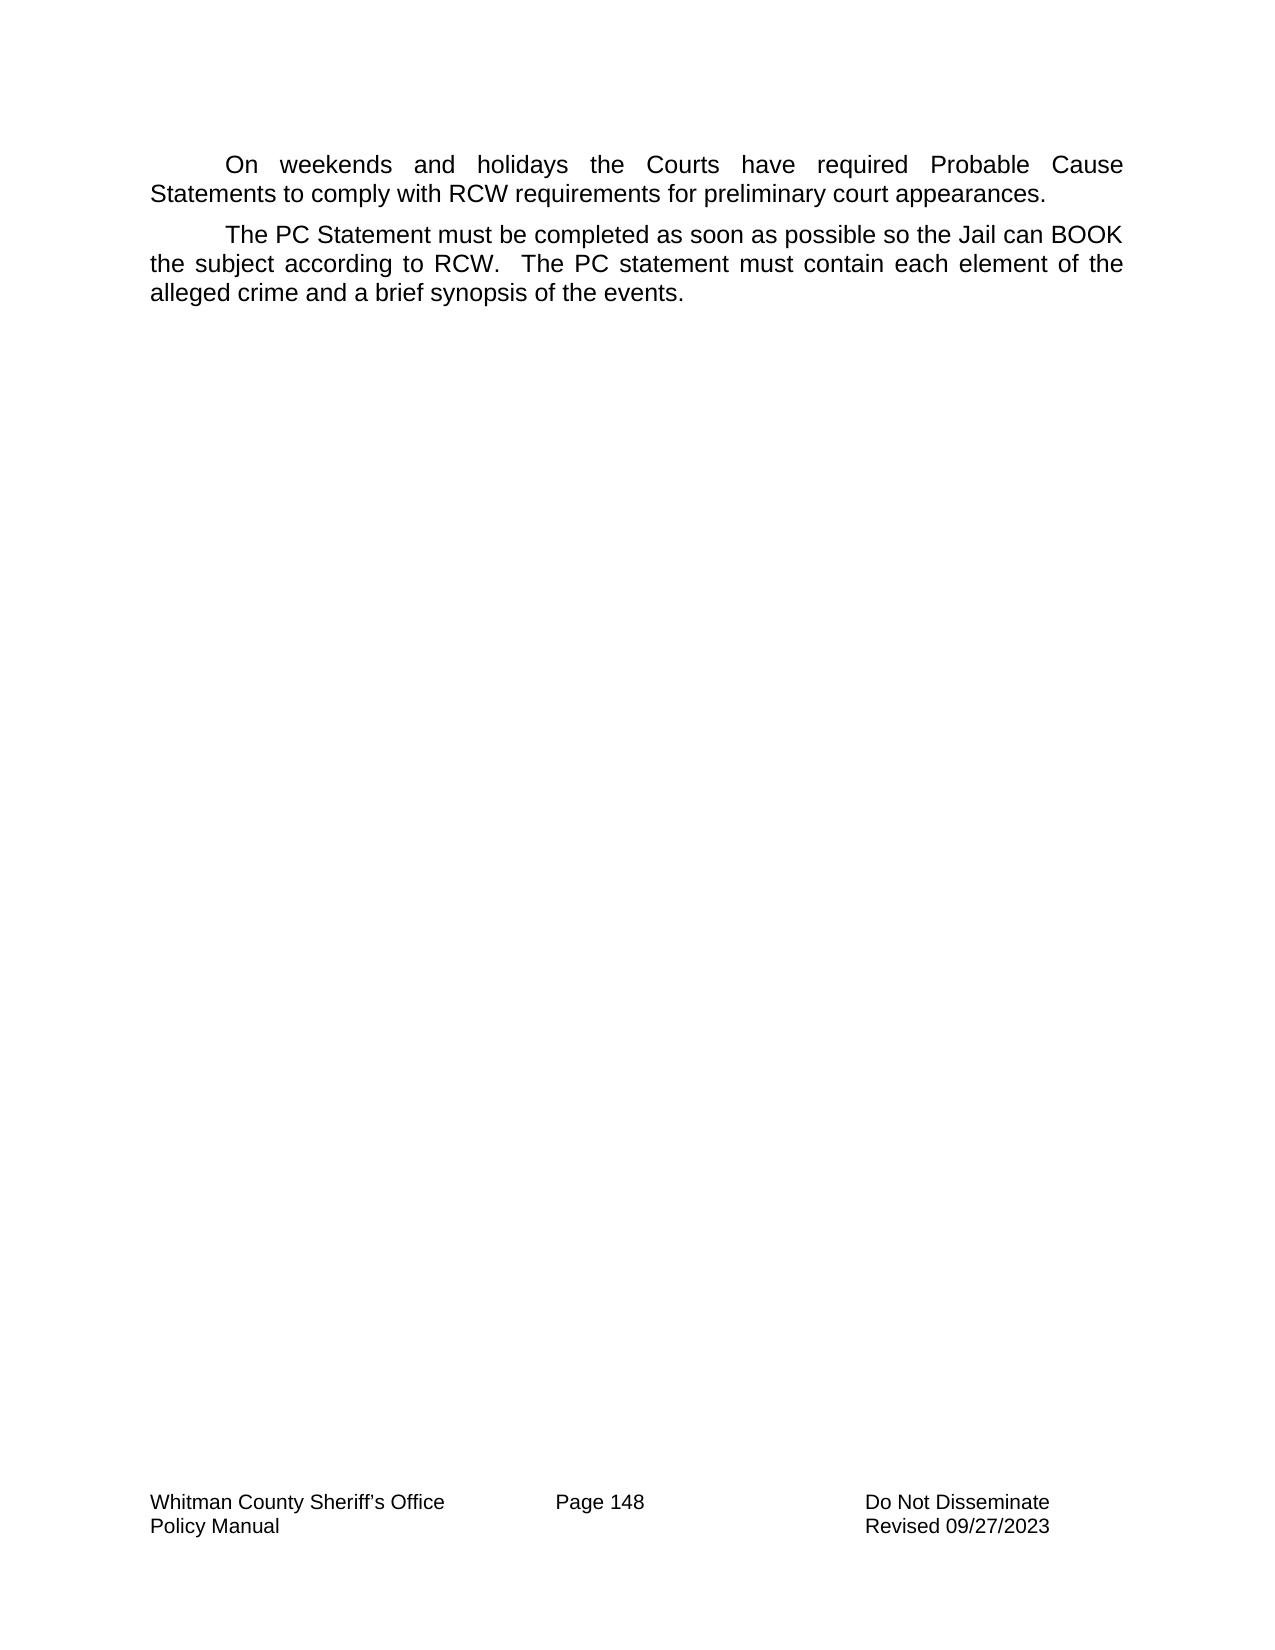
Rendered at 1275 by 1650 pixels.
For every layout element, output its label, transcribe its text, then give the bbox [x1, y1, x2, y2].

text The PC Statement must be completed as soon as possible so the can BOOK the subject according to RCW. The PC statement must contain each element of the alleged crime and a brief synopsis of the events. [150, 220, 1125, 306]
text On weekends and holidays the Courts have required Probable Cause Statements to comply with RCW requirements for preliminary court appearances. [150, 150, 1125, 207]
